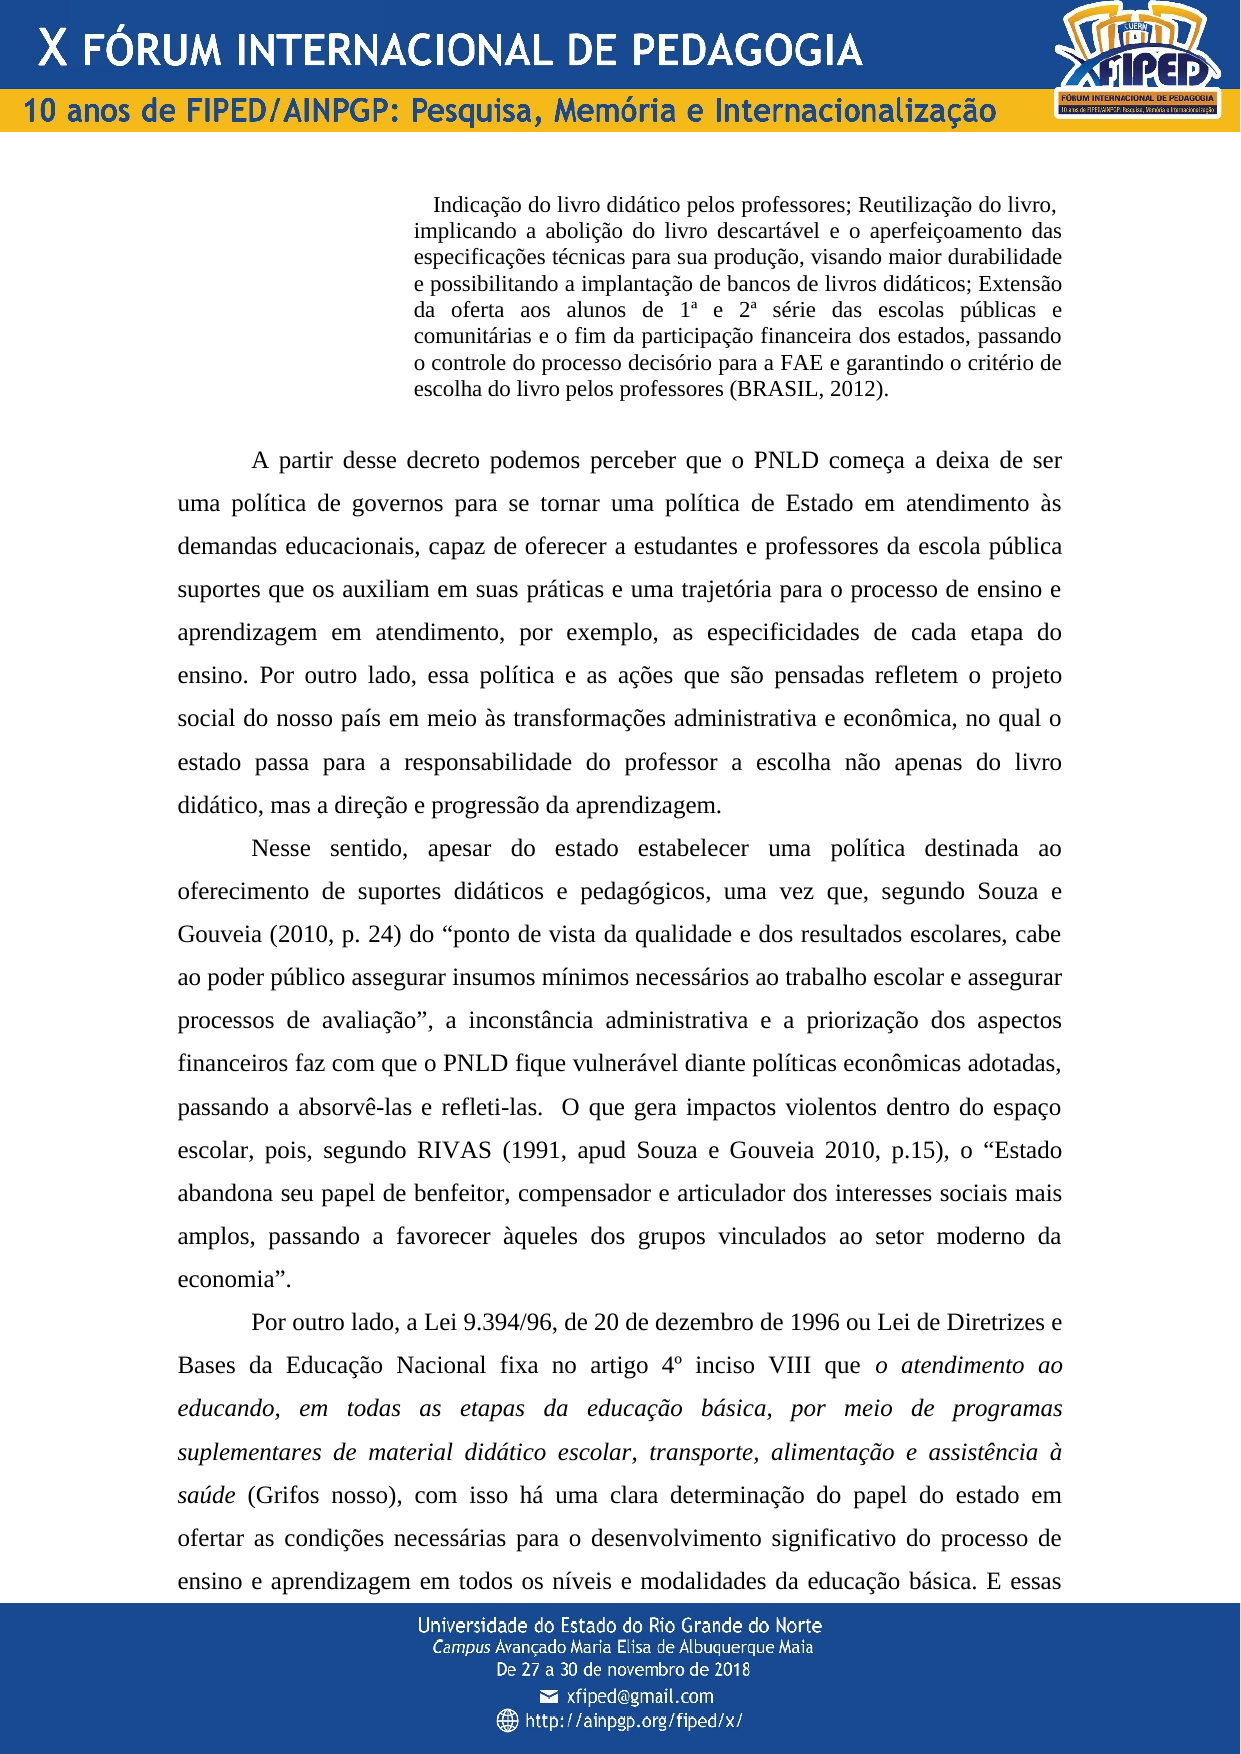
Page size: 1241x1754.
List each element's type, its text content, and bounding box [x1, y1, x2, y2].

picture [0, 1603, 1241, 1754]
text Nesse sentido, apesar do estado estabelecer uma política destinada ao oferecimento de suportes didáticos e pedagógicos, uma vez que, segundo Souza e Gouveia (2010, p. 24) do “ponto de vista da qualidade e dos resultados escolares, cabe ao poder público assegurar insumos mínimos necessários ao trabalho escolar e assegurar processos de avaliação”, a inconstância administrativa e a priorização dos aspectos financeiros faz com que o PNLD fique vulnerável diante políticas econômicas adotadas, passando a absorvê-las e refleti-las. O que gera impactos violentos dentro do espaço escolar, pois, segundo RIVAS (1991, apud Souza e Gouveia 2010, p.15), o “Estado abandona seu papel de benfeitor, compensador e articulador dos interesses sociais mais amplos, passando a favorecer àqueles dos grupos vinculados ao setor moderno da economia”. [177, 833, 1063, 1293]
picture [0, 0, 1241, 132]
text A partir desse decreto podemos perceber que o PNLD começa a deixa de ser uma política de governos para se tornar uma política de Estado em atendimento às demandas educacionais, capaz de oferecer a estudantes e professores da escola pública suportes que os auxiliam em suas práticas e uma trajetória para o processo de ensino e aprendizagem em atendimento, por exemplo, as especificidades de cada etapa do ensino. Por outro lado, essa política e as ações que são pensadas refletem o projeto social do nosso país em meio às transformações administrativa e econômica, no qual o estado passa para a responsabilidade do professor a escolha não apenas do livro didático, mas a direção e progressão da aprendizagem. [177, 445, 1063, 818]
text Indicação do livro didático pelos professores; Reutilização do livro, implicando a abolição do livro descartável e o aperfeiçoamento das especificações técnicas para sua produção, visando maior durabilidade e possibilitando a implantação de bancos de livros didáticos; Extensão da oferta aos alunos de 1ª e 2ª série das escolas públicas e comunitárias e o fim da participação financeira dos estados, passando o controle do processo decisório para a FAE e garantindo o critério de escolha do livro pelos professores (BRASIL, 2012). [177, 191, 1063, 402]
